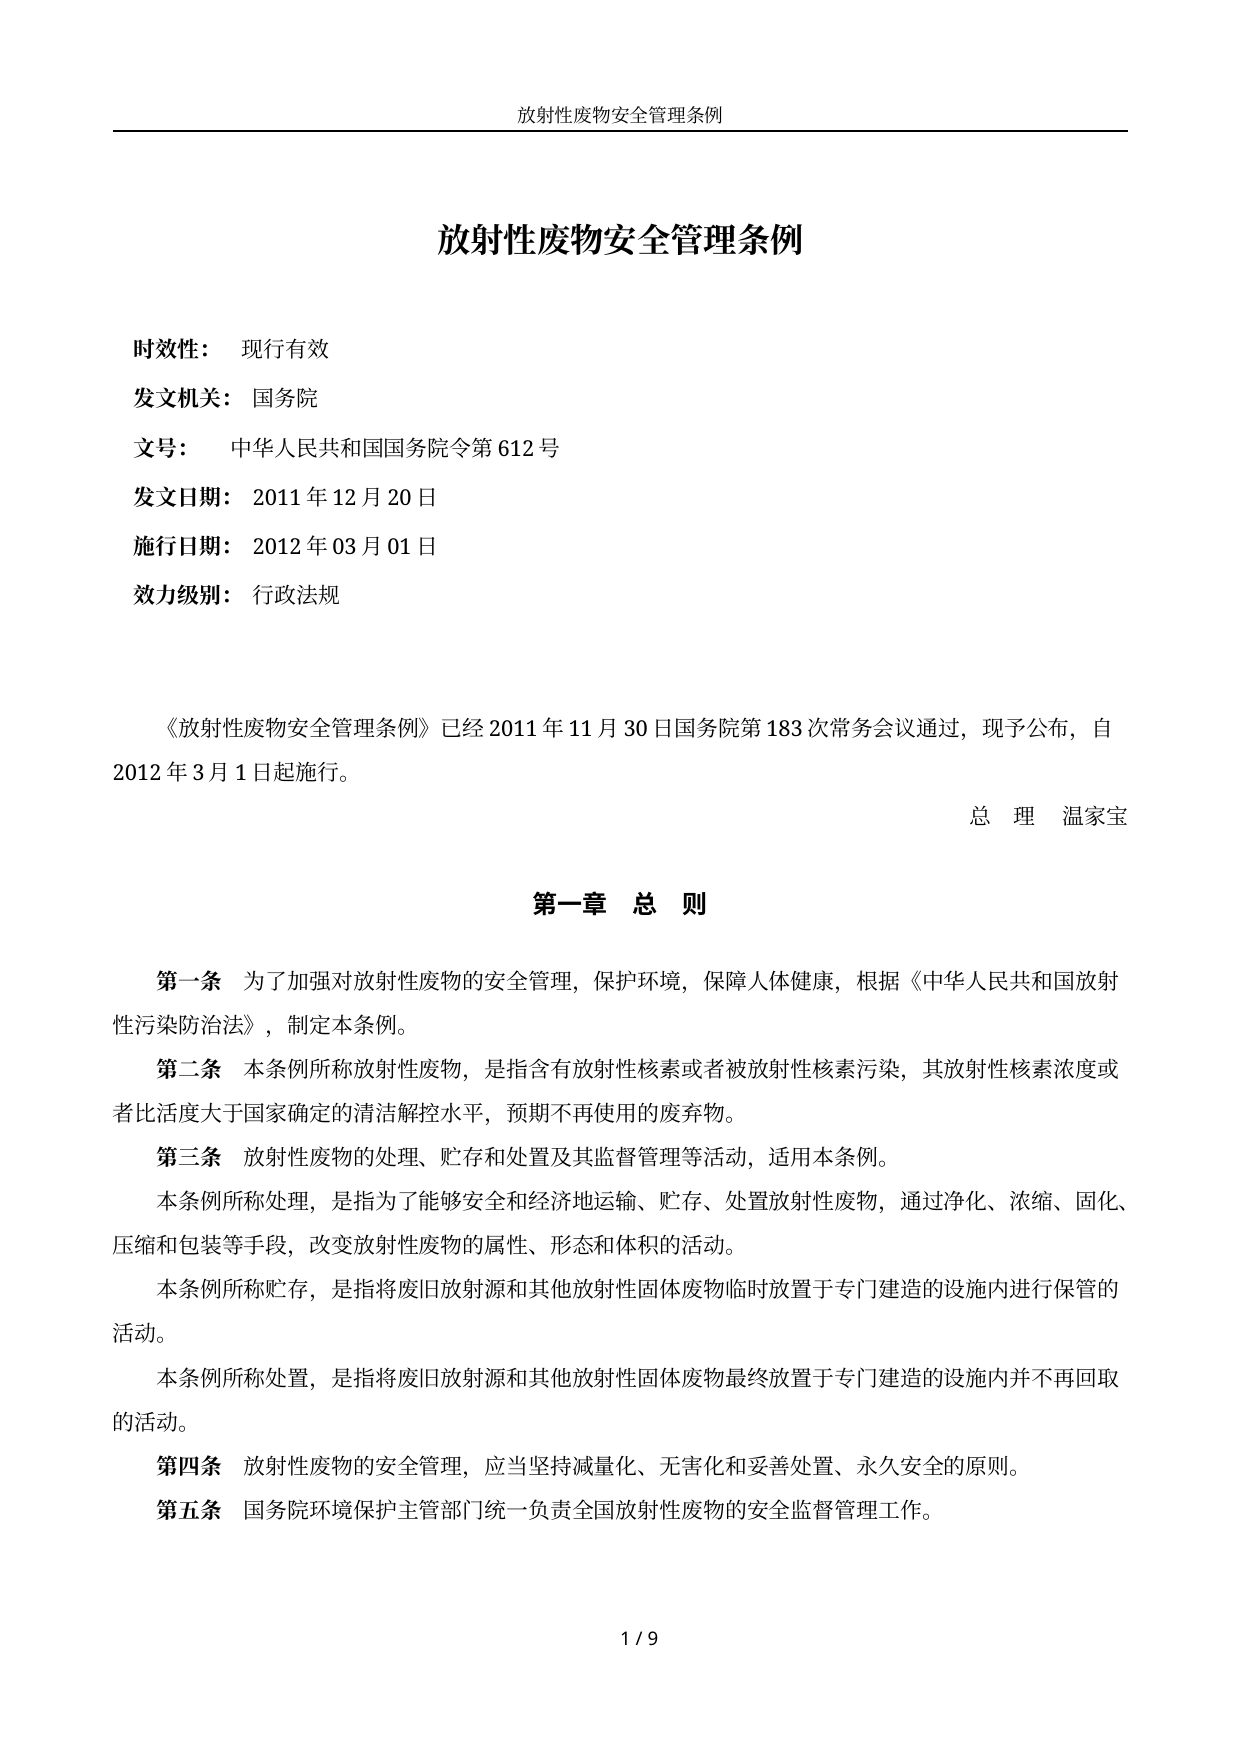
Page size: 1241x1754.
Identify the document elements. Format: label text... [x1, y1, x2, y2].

text 第三条 放射性废物的处理、贮存和处置及其监督管理等活动，适用本条例。 [112, 1134, 1128, 1178]
text 本条例所称贮存，是指将废旧放射源和其他放射性固体废物临时放置于专门建造的设施内进行保管的活动。 [112, 1266, 1128, 1354]
subtitle 第一章 总 则 [112, 881, 1128, 925]
text 第四条 放射性废物的安全管理，应当坚持减量化、无害化和妥善处置、永久安全的原则。 [112, 1443, 1128, 1487]
text 本条例所称处理，是指为了能够安全和经济地运输、贮存、处置放射性废物，通过净化、浓缩、固化、压缩和包装等手段，改变放射性废物的属性、形态和体积的活动。 [112, 1178, 1128, 1266]
text 放射性废物安全管理条例 [112, 194, 1128, 282]
text 第二条 本条例所称放射性废物，是指含有放射性核素或者被放射性核素污染，其放射性核素浓度或者比活度大于国家确定的清洁解控水平，预期不再使用的废弃物。 [112, 1046, 1128, 1134]
text 总 理 温家宝 [112, 793, 1128, 837]
text 《放射性废物安全管理条例》已经2011年11月30日国务院第183次常务会议通过，现予公布，自2012年3月1日起施行。 [112, 704, 1128, 793]
text 第五条 国务院环境保护主管部门统一负责全国放射性废物的安全监督管理工作。 [112, 1487, 1128, 1531]
text 第一条 为了加强对放射性废物的安全管理，保护环境，保障人体健康，根据《中华人民共和国放射性污染防治法》，制定本条例。 [112, 958, 1128, 1046]
text 本条例所称处置，是指将废旧放射源和其他放射性固体废物最终放置于专门建造的设施内并不再回取的活动。 [112, 1354, 1128, 1443]
